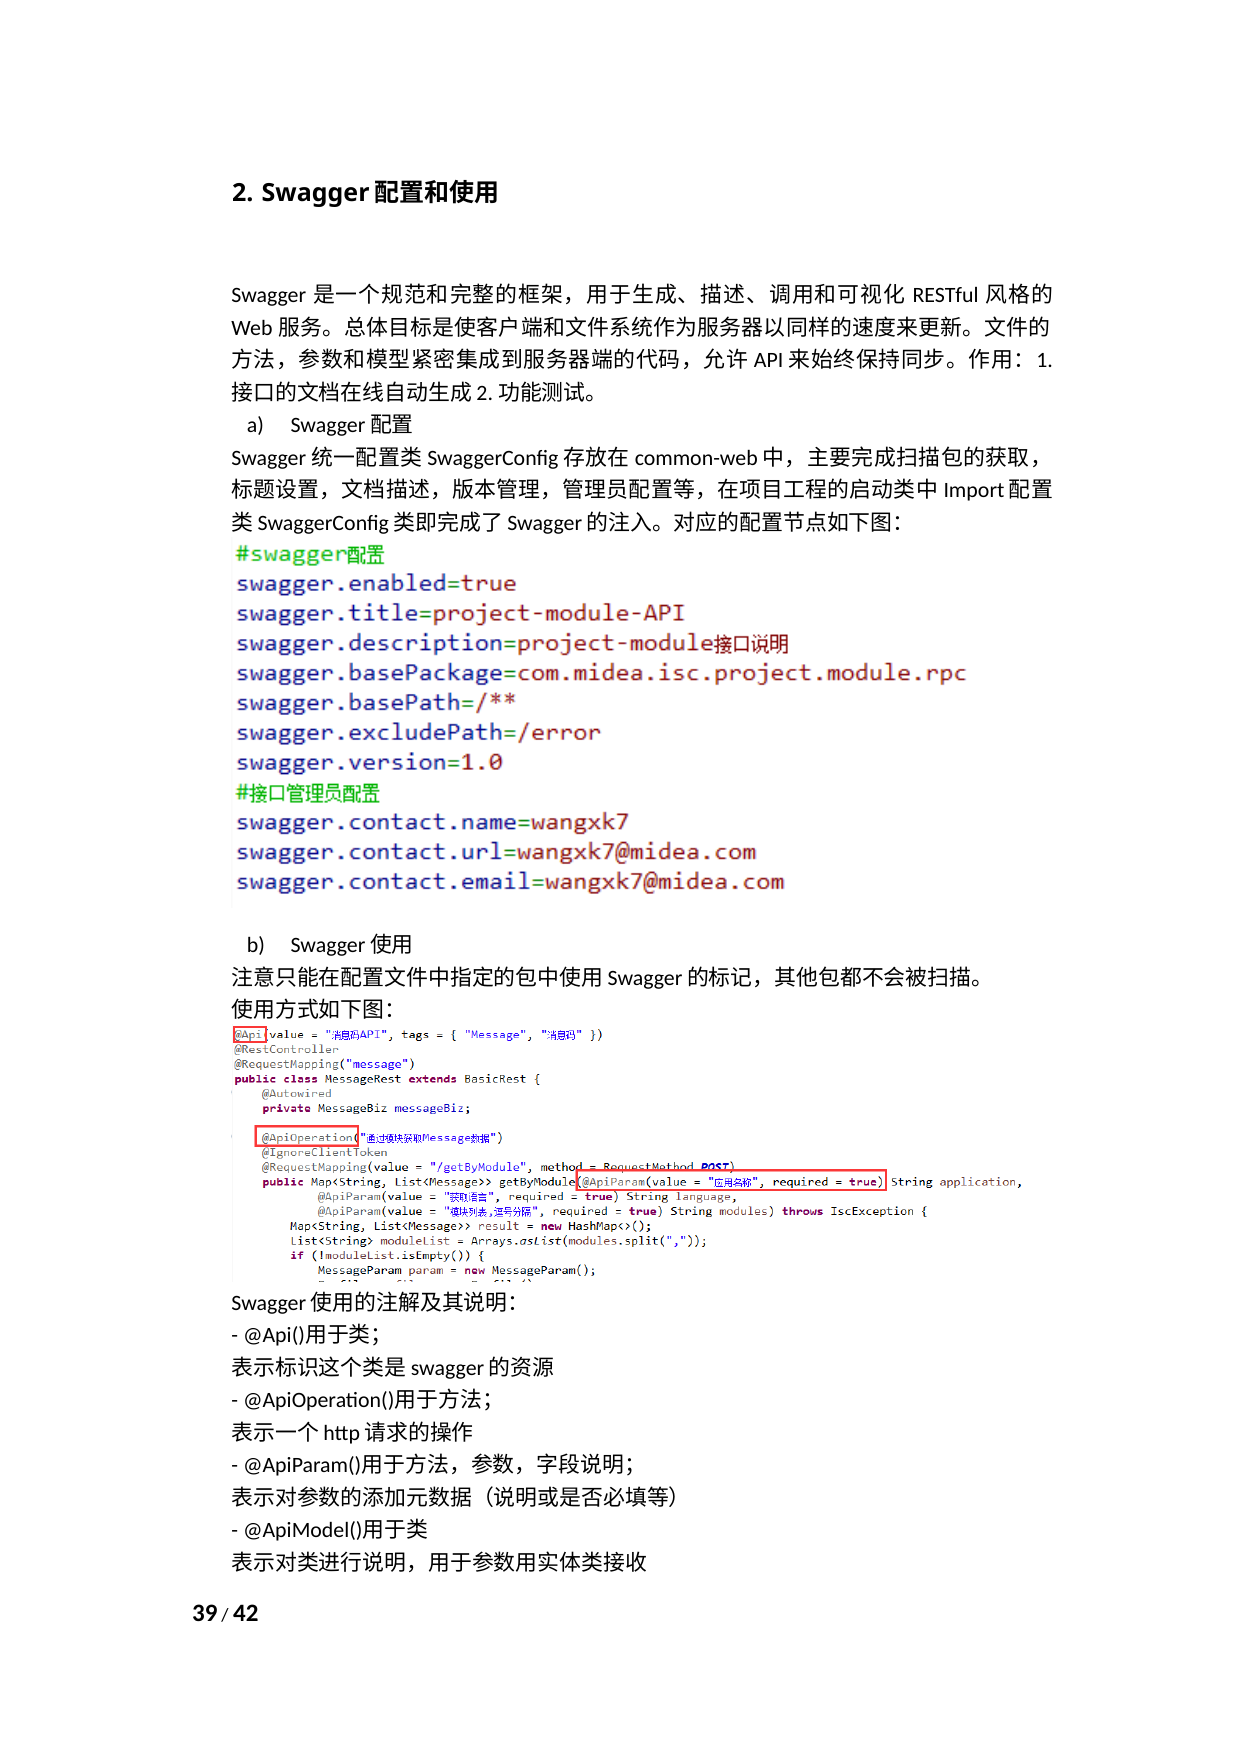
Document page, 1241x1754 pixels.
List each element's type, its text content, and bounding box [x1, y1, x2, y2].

text Swagger统一配置类SwaggerConfig存放在common-web中，主要完成扫描包的获取，标题设置，文档描述，版本管理，管理员配置等，在项目工程的启动类中Import配置类SwaggerConfig类即完成了Swagger的注入。对应的配置节点如下图： [231, 439, 1053, 537]
text - @ApiOperation()用于方法； [231, 1382, 1053, 1414]
text 表示对参数的添加元数据（说明或是否必填等） [231, 1479, 1053, 1512]
text 表示一个http请求的操作 [231, 1414, 1053, 1447]
text 使用方式如下图： [231, 992, 1053, 1024]
text - @ApiParam()用于方法，参数，字段说明； [231, 1447, 1053, 1479]
list Swagger配置 [247, 407, 1053, 439]
picture [231, 1024, 1049, 1282]
picture [231, 537, 1010, 908]
subtitle Swagger配置和使用 [232, 158, 1053, 223]
text - @Api()用于类； [231, 1317, 1053, 1349]
text Swagger 是一个规范和完整的框架，用于生成、描述、调用和可视化 RESTful 风格的 Web 服务。总体目标是使客户端和文件系统作为服务器以同样的速度来更新。文件的方法，参数和模型紧密集成到服务器端的代码，允许API来始终保持同步。作用：1. 接口的文档在线自动生成2. 功能测试。 [231, 277, 1053, 407]
text 注意只能在配置文件中指定的包中使用Swagger的标记，其他包都不会被扫描。 [231, 959, 1053, 992]
text 表示对类进行说明，用于参数用实体类接收 [231, 1544, 1053, 1577]
list Swagger使用 [247, 927, 1053, 959]
text - @ApiModel()用于类 [231, 1512, 1053, 1544]
text 表示标识这个类是swagger的资源 [231, 1349, 1053, 1382]
